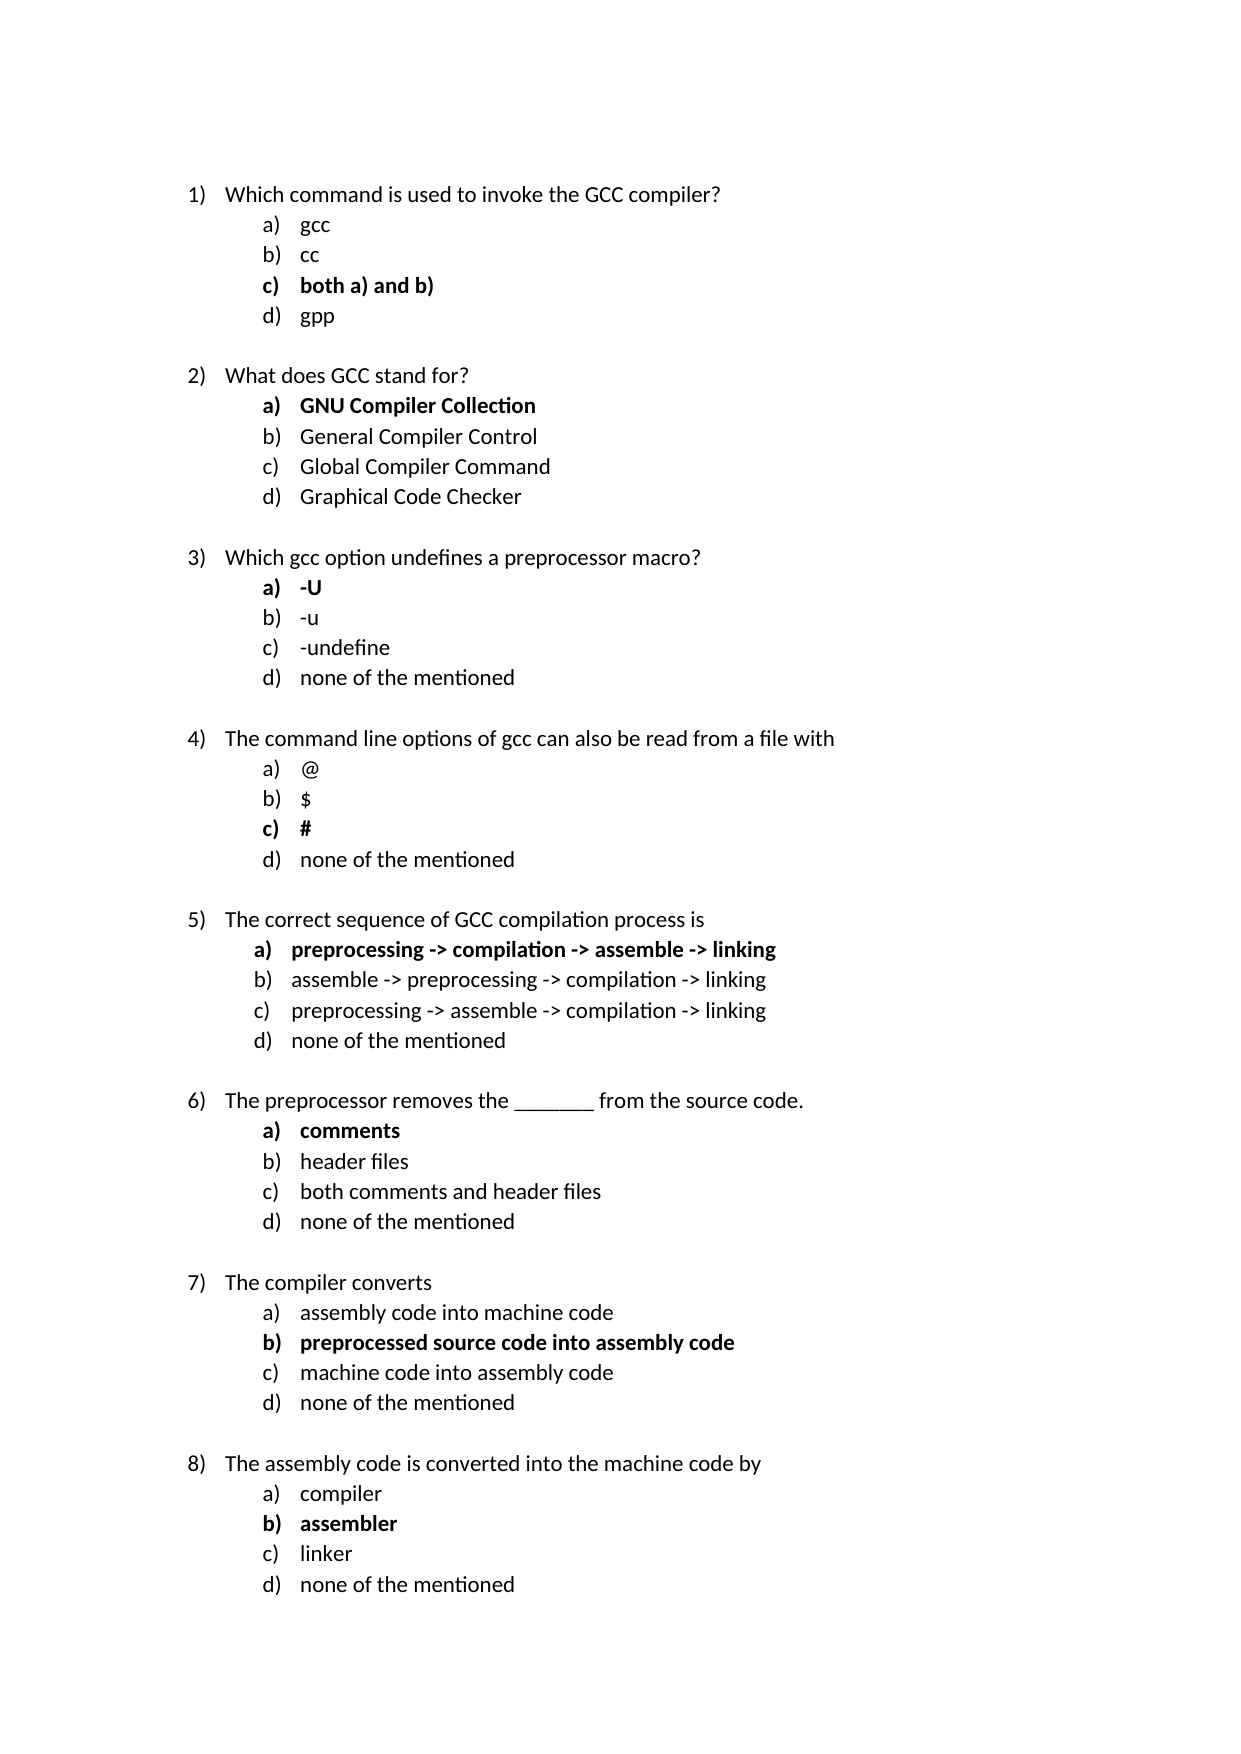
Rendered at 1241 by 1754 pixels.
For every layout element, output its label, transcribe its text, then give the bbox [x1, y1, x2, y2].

list assemble -> preprocessing -> compilation -> linking [253, 966, 1090, 994]
list none of the mentioned [262, 1207, 1090, 1235]
list preprocessing -> compilation -> assemble -> linking [253, 935, 1090, 963]
list What does GCC stand for? [187, 361, 1090, 389]
list both comments and header files [262, 1177, 1090, 1205]
list $ [262, 784, 1090, 812]
list comments [262, 1117, 1090, 1145]
list none of the mentioned [262, 845, 1090, 873]
list gpp [262, 301, 1090, 329]
list compiler [262, 1479, 1090, 1507]
list The correct sequence of GCC compilation process is [187, 905, 1090, 933]
list none of the mentioned [262, 1570, 1090, 1598]
list none of the mentioned [253, 1026, 1090, 1054]
list linker [262, 1539, 1090, 1568]
list cc [262, 241, 1090, 269]
list -undefine [262, 633, 1090, 661]
list none of the mentioned [262, 663, 1090, 692]
list # [262, 814, 1090, 843]
list The command line options of gcc can also be read from a file with [187, 724, 1090, 752]
list -u [262, 603, 1090, 631]
list The compiler converts [187, 1268, 1090, 1296]
list gcc [262, 210, 1090, 238]
list Graphical Code Checker [262, 482, 1090, 510]
list Global Compiler Command [262, 452, 1090, 480]
list assembler [262, 1509, 1090, 1537]
list GNU Compiler Collection [262, 392, 1090, 420]
list Which command is used to invoke the GCC compiler? [187, 180, 1090, 208]
list header files [262, 1147, 1090, 1175]
list both a) and b) [262, 271, 1090, 299]
list The preprocessor removes the _______ from the source code. [187, 1086, 1090, 1114]
list preprocessed source code into assembly code [262, 1328, 1090, 1356]
list none of the mentioned [262, 1388, 1090, 1417]
list assembly code into machine code [262, 1298, 1090, 1326]
list General Compiler Control [262, 422, 1090, 450]
list preprocessing -> assemble -> compilation -> linking [253, 996, 1090, 1024]
list machine code into assembly code [262, 1358, 1090, 1386]
list The assembly code is converted into the machine code by [187, 1449, 1090, 1477]
list @ [262, 754, 1090, 782]
list Which gcc option undefines a preprocessor macro? [187, 543, 1090, 571]
list -U [262, 573, 1090, 601]
